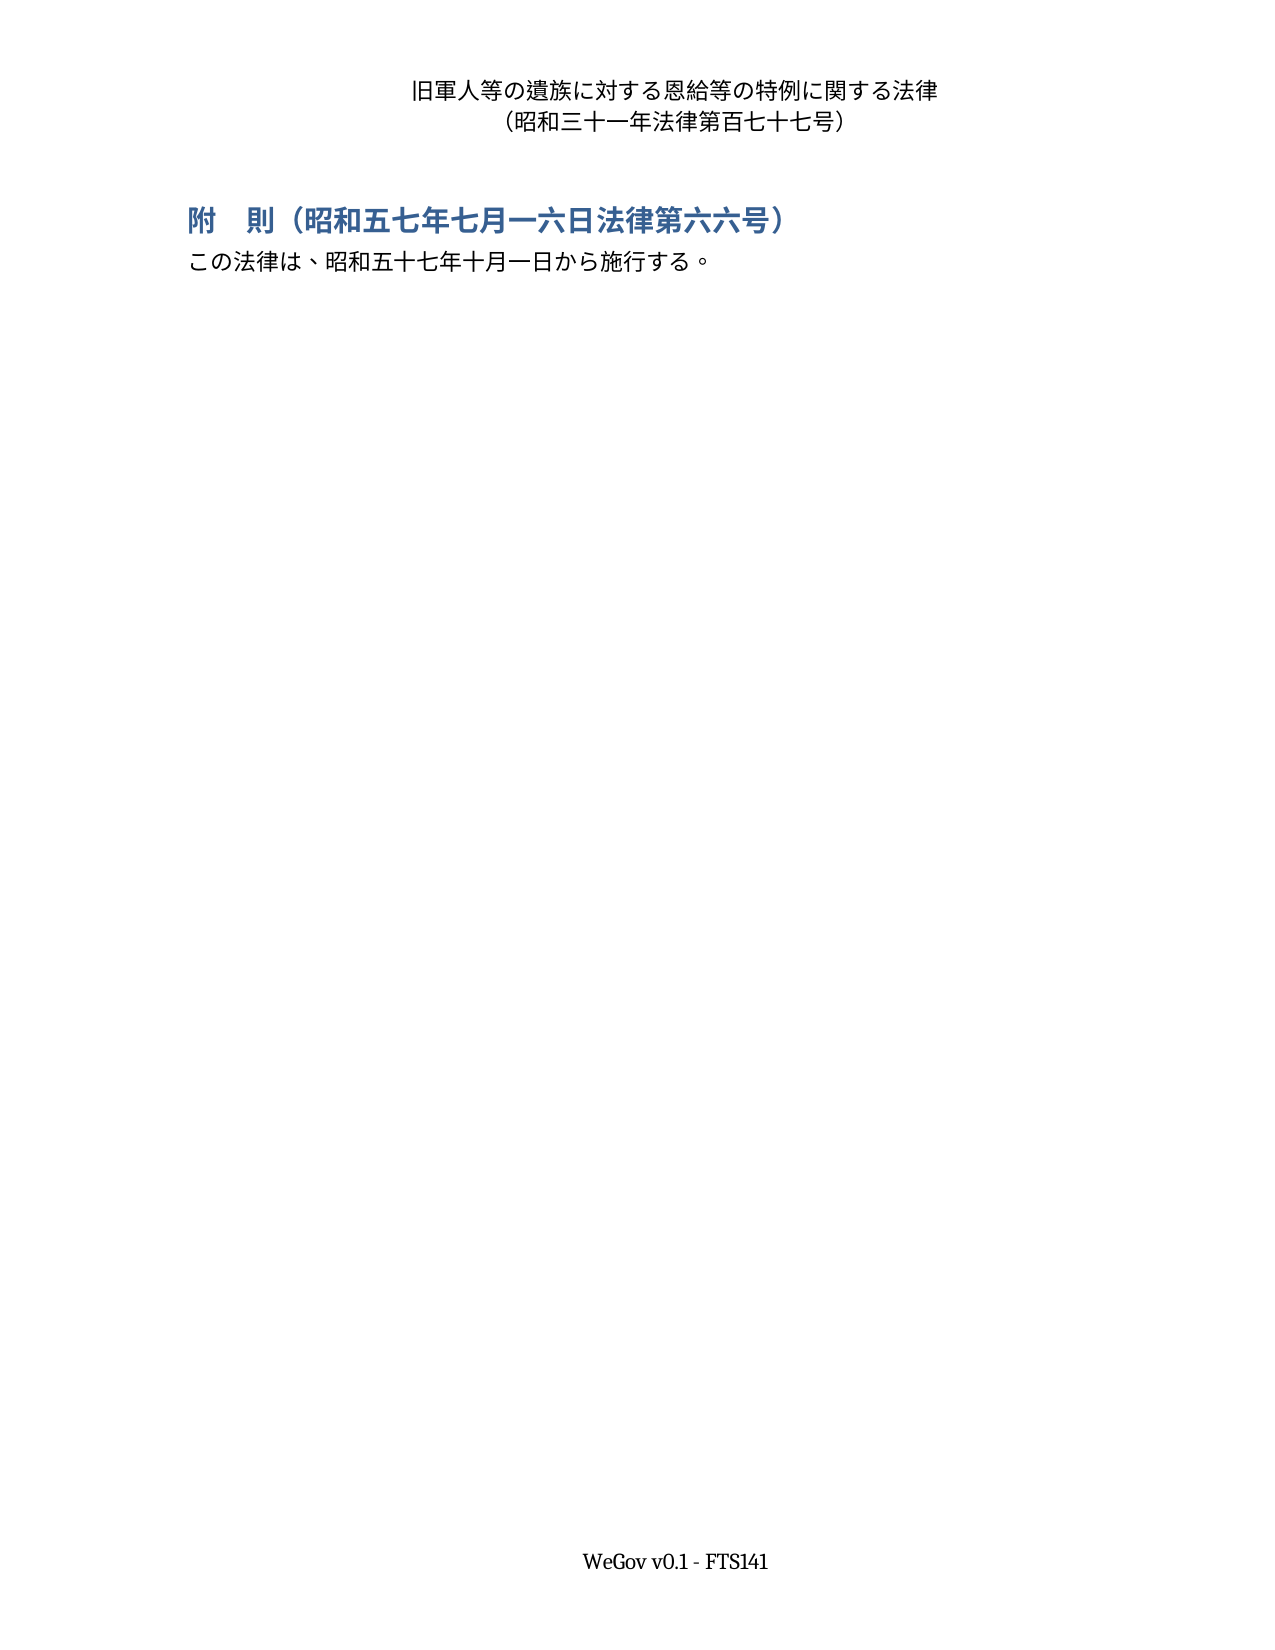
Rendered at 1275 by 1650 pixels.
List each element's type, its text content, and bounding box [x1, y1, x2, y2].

text この法律は、昭和五十七年十月一日から施行する。 [187, 246, 1087, 277]
subtitle 附 則（昭和五七年七月一六日法律第六六号） [187, 200, 1087, 240]
